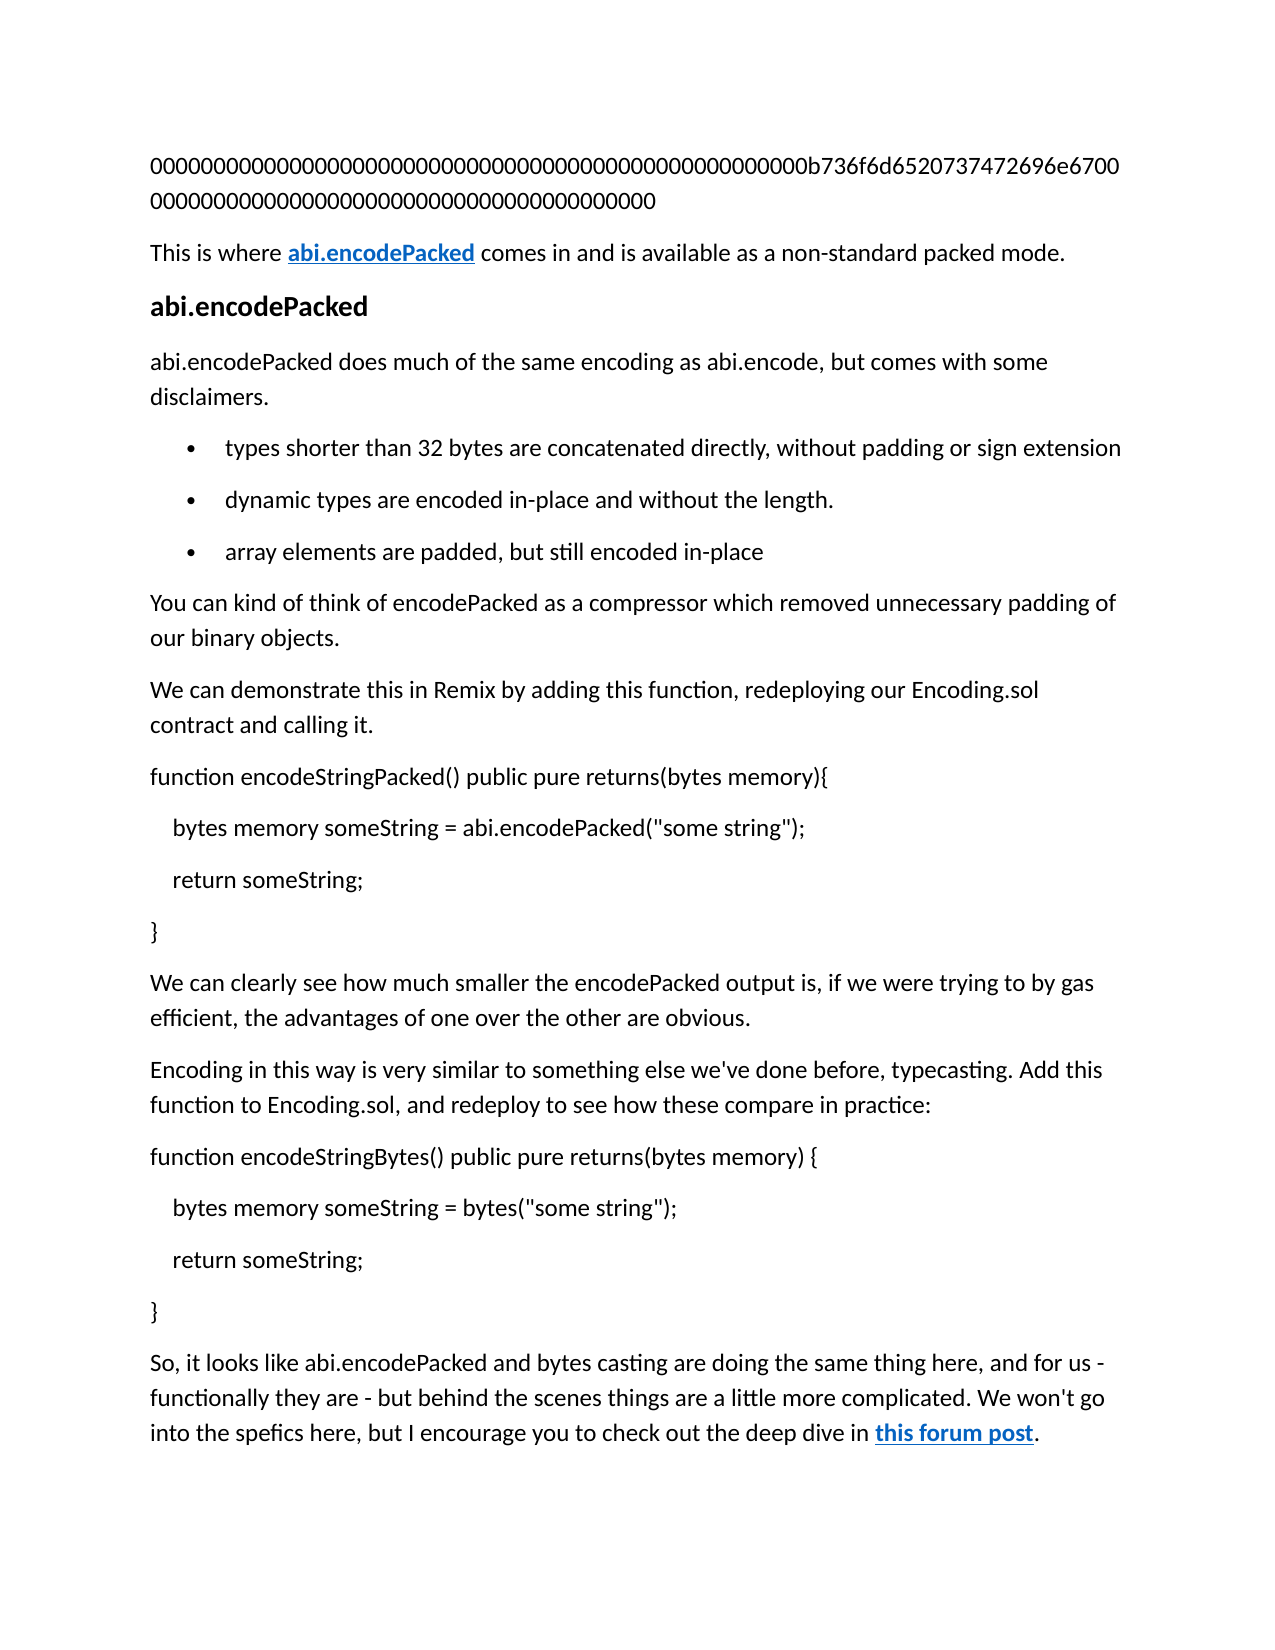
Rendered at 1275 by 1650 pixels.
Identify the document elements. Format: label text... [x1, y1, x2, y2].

text You can kind of think of encodePacked as a compressor which removed unnecessary padding of our binary objects. [150, 588, 1125, 653]
text return someString; [150, 1244, 1125, 1275]
list dynamic types are encoded in-place and without the length. [187, 484, 1125, 515]
list types shorter than 32 bytes are concatenated directly, without padding or sign extension [187, 433, 1125, 463]
text function encodeStringPacked() public pure returns(bytes memory){ [150, 761, 1125, 791]
list array elements are padded, but still encoded in-place [187, 536, 1125, 566]
text abi.encodePacked does much of the same encoding as abi.encode, but comes with some disclaimers. [150, 346, 1125, 411]
text } [150, 1296, 1125, 1326]
text function encodeStringBytes() public pure returns(bytes memory) { [150, 1141, 1125, 1171]
text abi.encodePacked [150, 288, 1125, 324]
text } [150, 916, 1125, 946]
text return someString; [150, 864, 1125, 895]
text bytes memory someString = bytes("some string"); [150, 1193, 1125, 1223]
text bytes memory someString = abi.encodePacked("some string"); [150, 813, 1125, 843]
text So, it looks like abi.encodePacked and bytes casting are doing the same thing here, and for us - functionally they are - but behind the scenes things are a little more complicated. We won't go into the spefics here, but I encourage you to check out the deep dive in this forum post. [150, 1348, 1125, 1448]
text We can clearly see how much smaller the encodePacked output is, if we were trying to by gas efficient, the advantages of one over the other are obvious. [150, 968, 1125, 1033]
text Encoding in this way is very similar to something else we've done before, typecasting. Add this function to Encoding.sol, and redeploy to see how these compare in practice: [150, 1054, 1125, 1120]
text This is where abi.encodePacked comes in and is available as a non-standard packed mode. [150, 237, 1125, 267]
text We can demonstrate this in Remix by adding this function, redeploying our Encoding.sol contract and calling it. [150, 674, 1125, 740]
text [150, 150, 1125, 216]
